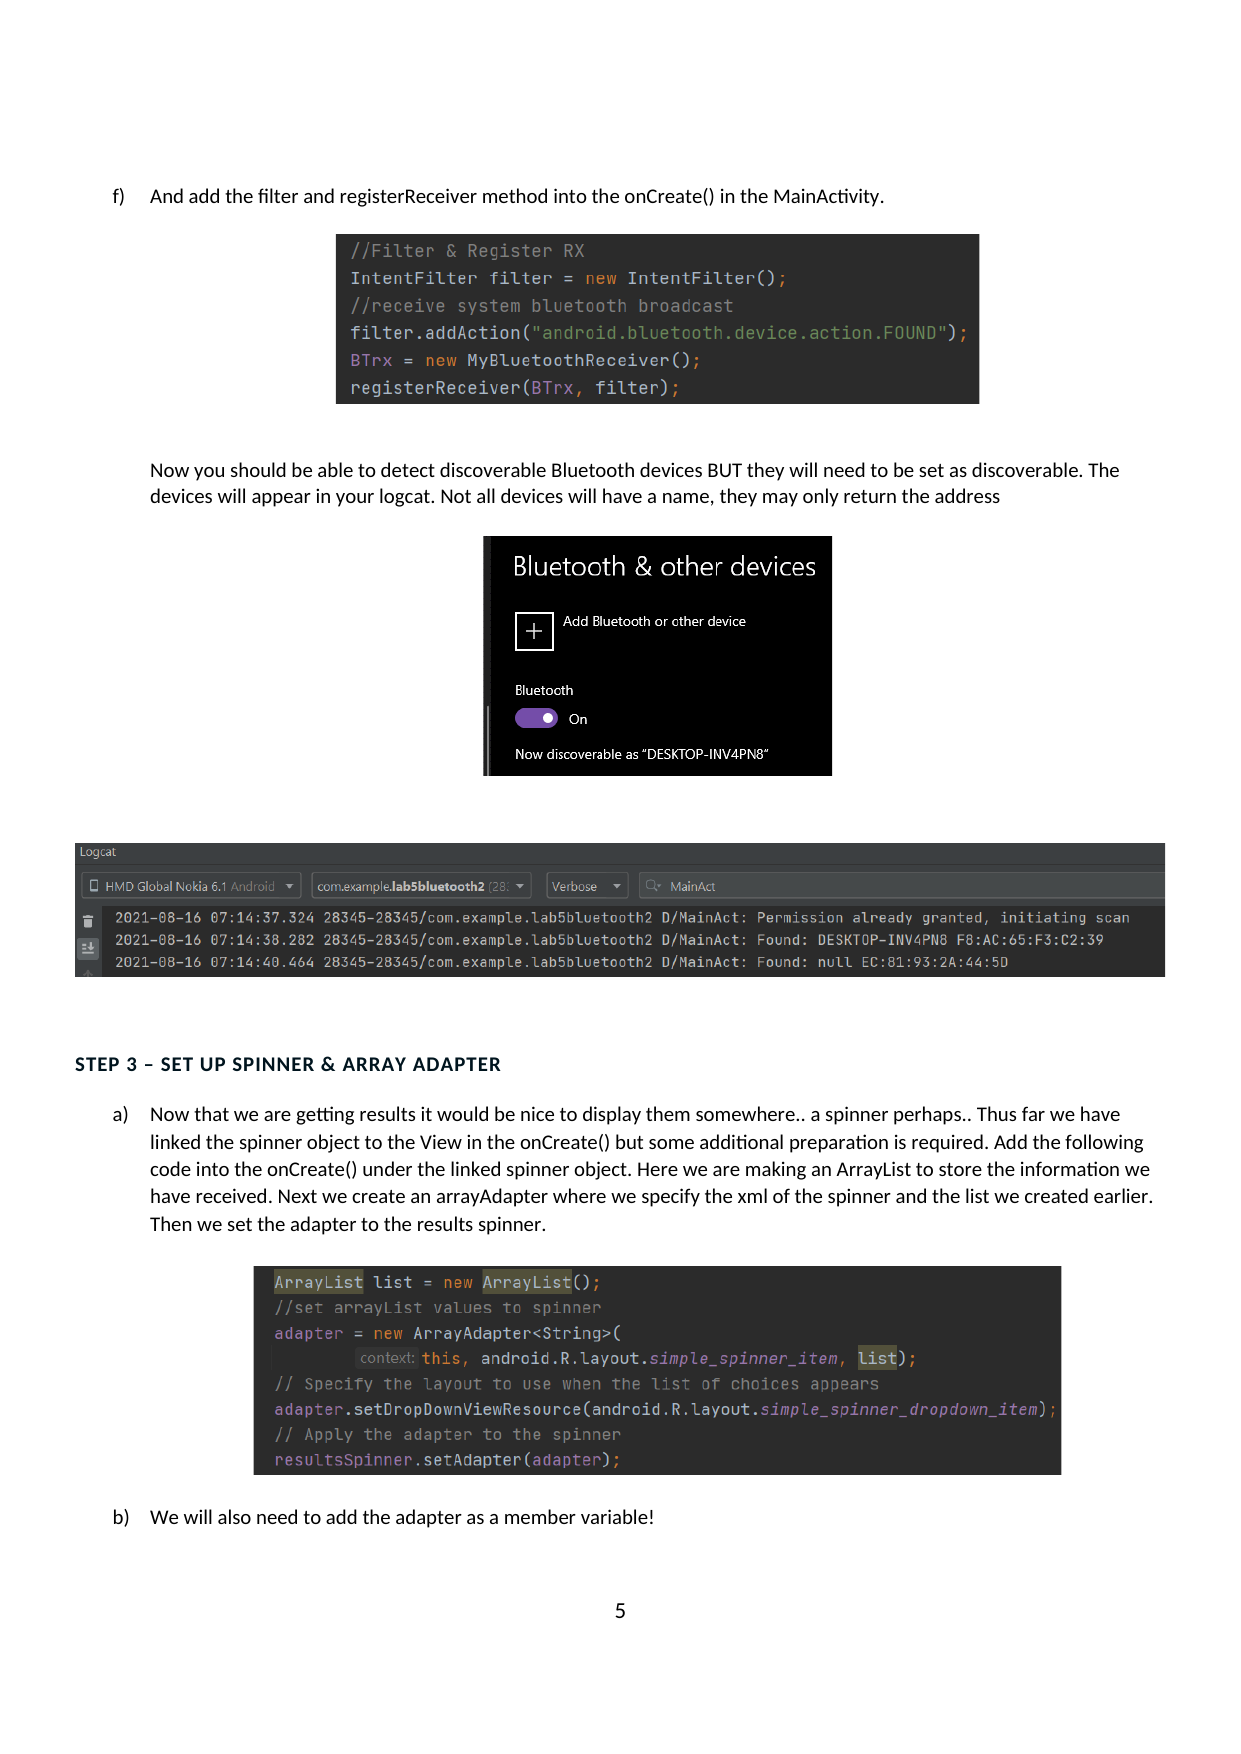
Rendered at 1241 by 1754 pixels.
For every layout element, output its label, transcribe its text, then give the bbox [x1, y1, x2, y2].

picture [253, 1266, 1062, 1475]
text Step 3 – SET UP SPINNER & ARRAY ADAPTER [75, 1052, 1165, 1077]
text Now you should be able to detect discoverable Bluetooth devices BUT they will need to be set as discoverable. The devices will appear in your logcat. Not all devices will have a name, they may only return the address [150, 457, 1165, 508]
list And add the filter and registerReceiver method into the onCreate() in the MainActivity. [112, 183, 1165, 209]
picture [483, 536, 833, 776]
list We will also need to add the adapter as a member variable! [112, 1504, 1165, 1530]
list Now that we are getting results it would be nice to display them somewhere.. a spinner perhaps.. Thus far we have linked the spinner object to the View in the onCreate() but some additional preparation is required. Add the following code into the onCreate() under the linked spinner object. Here we are making an ArrayList to store the information we have received. Next we create an arrayAdapter where we specify the xml of the spinner and the list we created earlier. Then we set the adapter to the results spinner. [112, 1102, 1165, 1237]
picture [335, 234, 980, 404]
picture [75, 843, 1166, 977]
